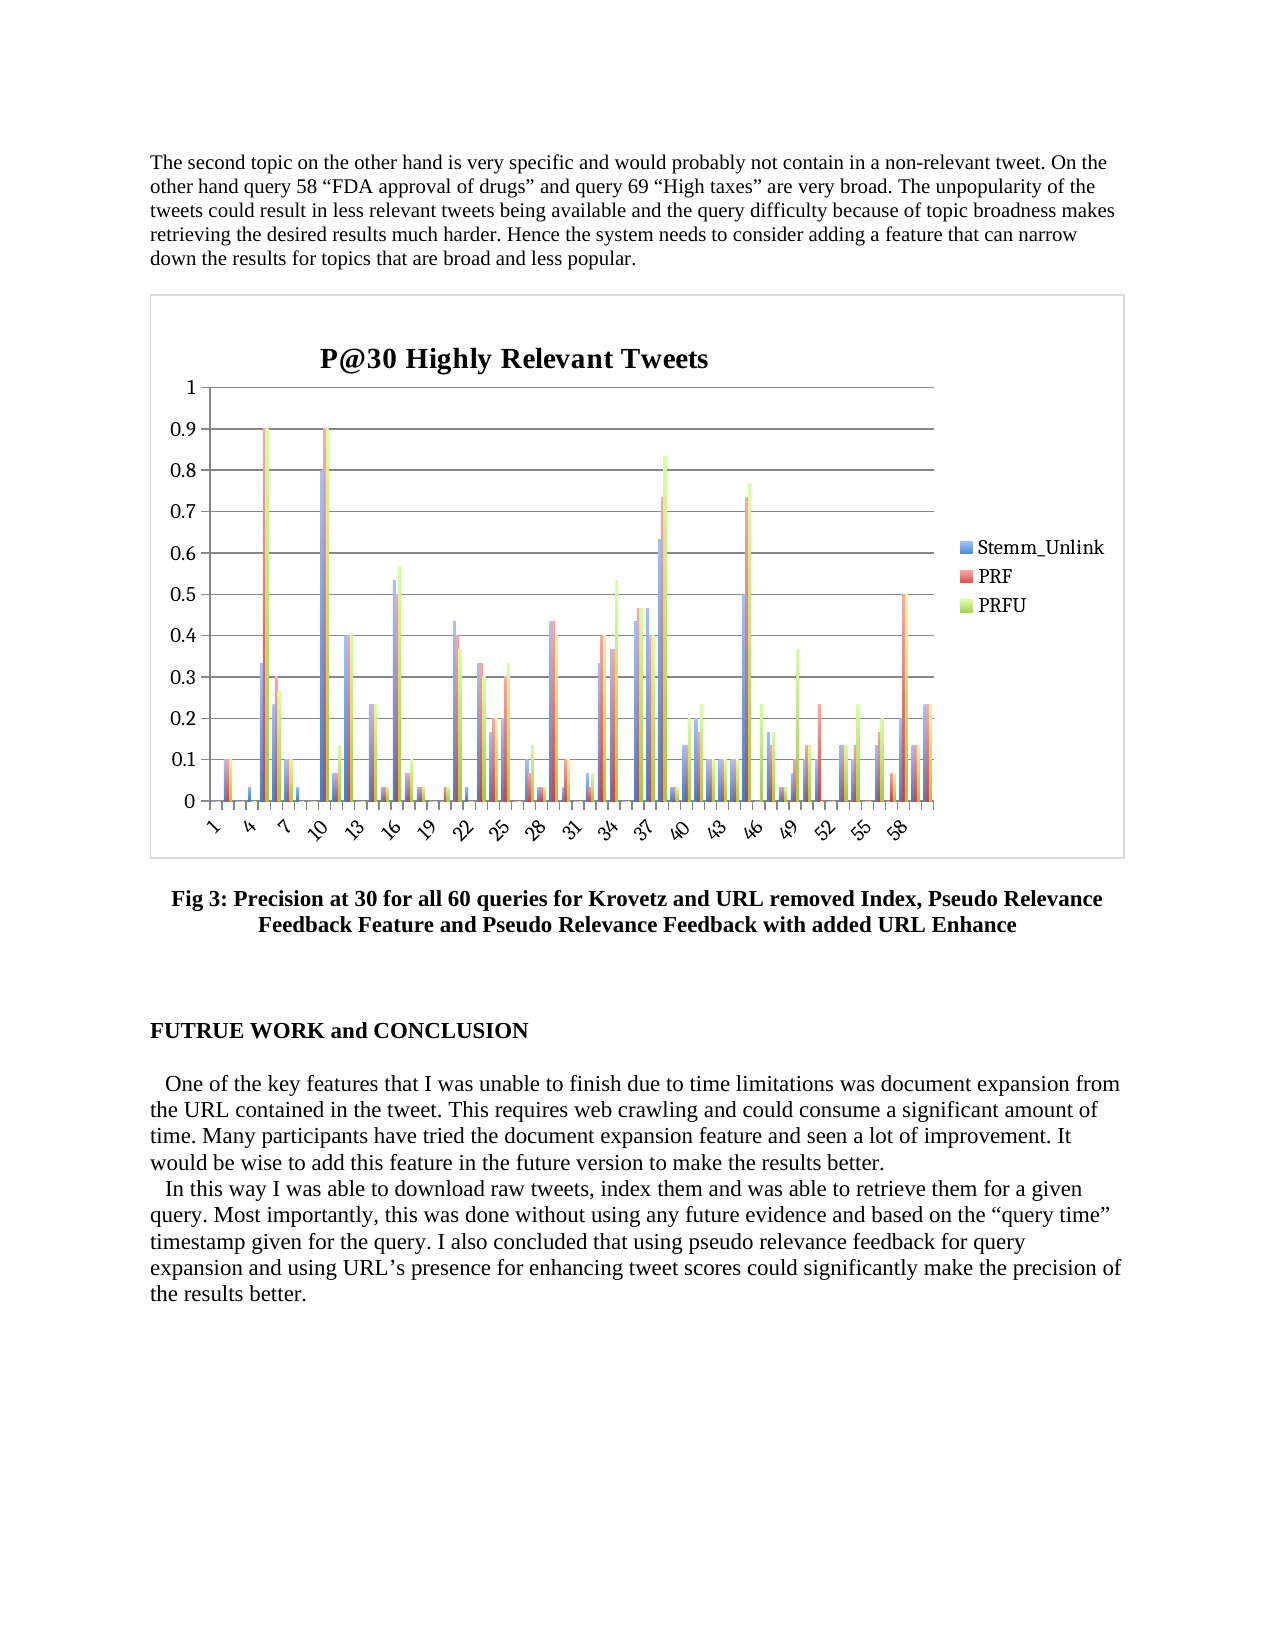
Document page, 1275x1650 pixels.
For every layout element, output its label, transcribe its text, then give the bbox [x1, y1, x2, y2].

text Fig 3: Precision at 30 for all 60 queries for Krovetz and URL removed Index, Pseudo Relevance Feedback Feature and Pseudo Relevance Feedback with added URL Enhance [150, 885, 1125, 938]
text One of the key features that I was unable to finish due to time limitations was document expansion from the URL contained in the tweet. This requires web crawling and could consume a significant amount of time. Many participants have tried the document expansion feature and seen a lot of improvement. It would be wise to add this feature in the future version to make the results better. [150, 1070, 1125, 1175]
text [150, 150, 1125, 270]
text FUTRUE WORK and CONCLUSION [150, 1017, 1125, 1043]
text In this way I was able to download raw tweets, index them and was able to retrieve them for a given query. Most importantly, this was done without using any future evidence and based on the “query time” timestamp given for the query. I also concluded that using pseudo relevance feedback for query expansion and using URL’s presence for enhancing tweet scores could significantly make the precision of the results better. [150, 1175, 1125, 1307]
